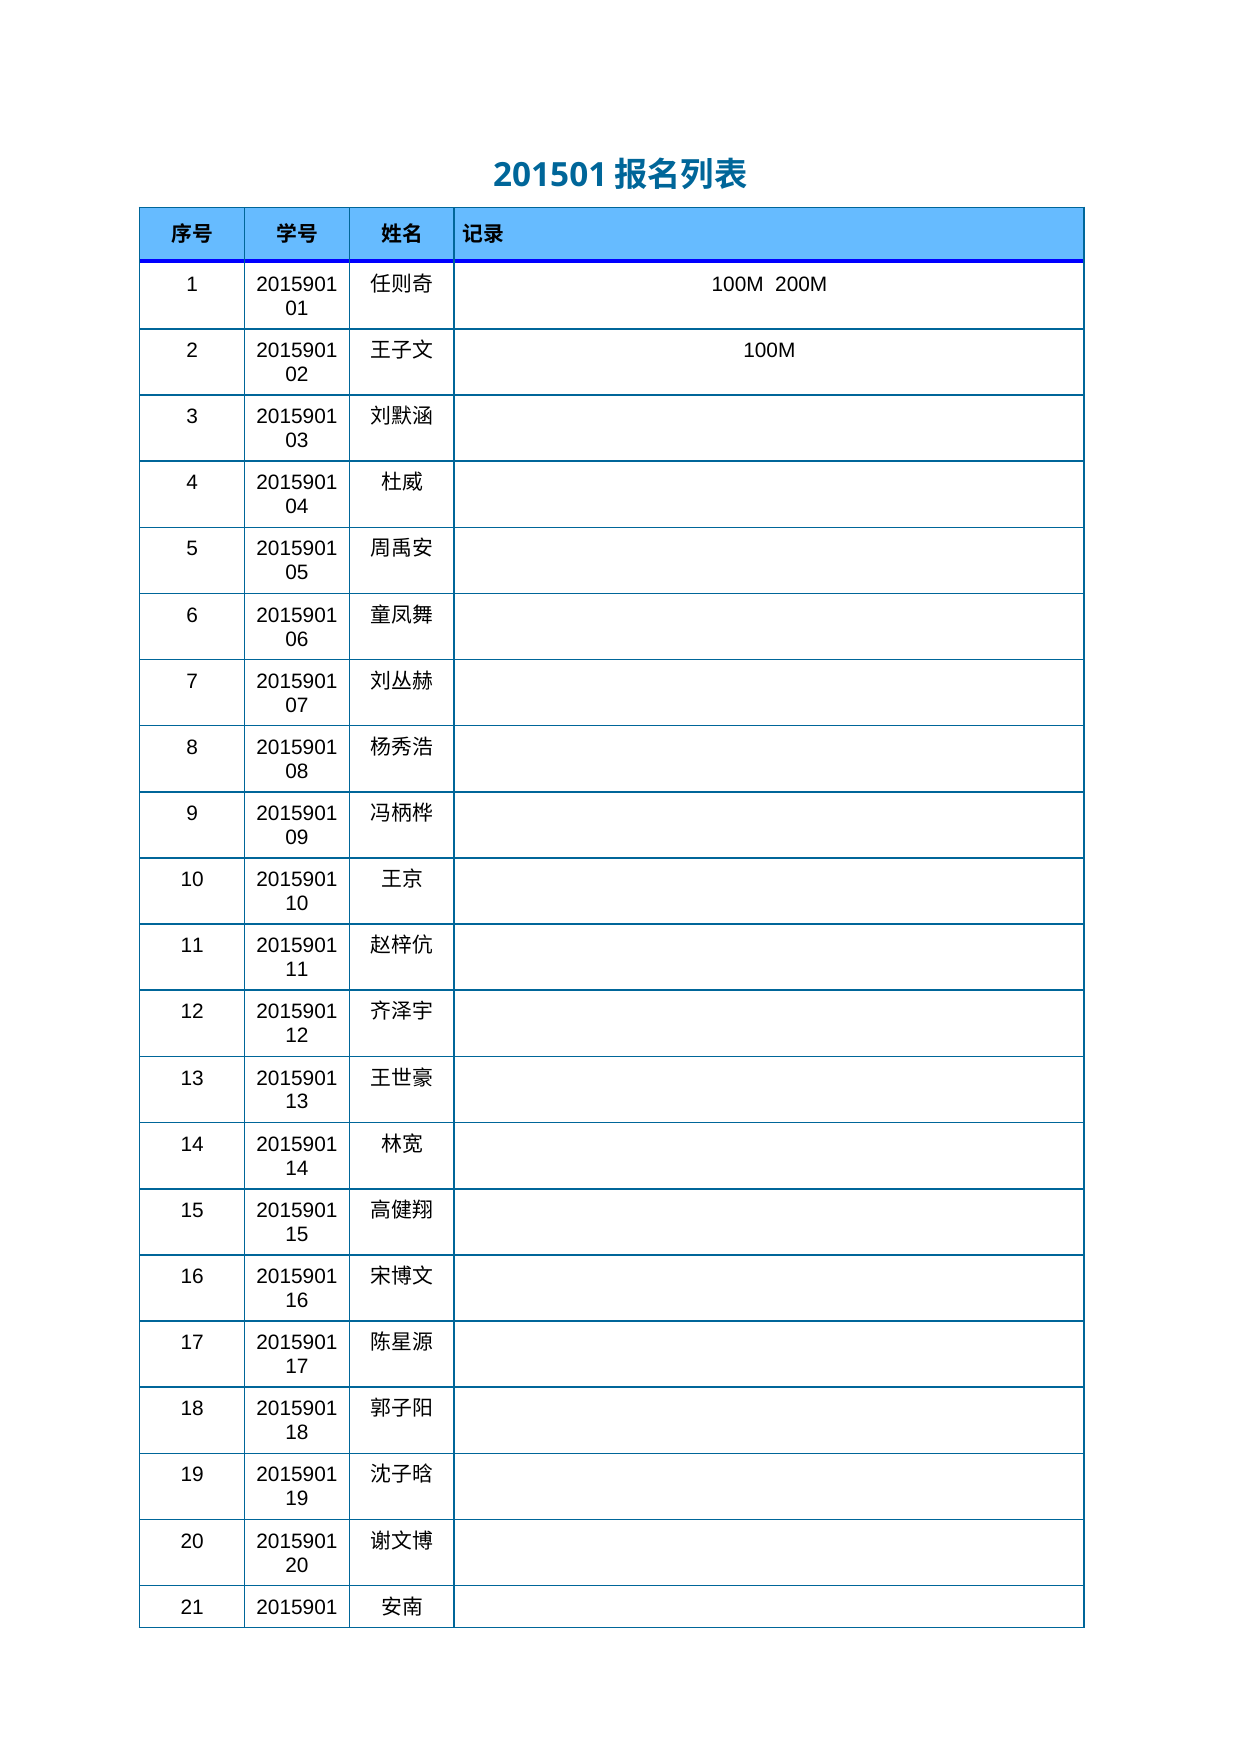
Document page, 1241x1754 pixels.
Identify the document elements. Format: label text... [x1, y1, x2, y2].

table_cell 6 [140, 594, 244, 659]
table_cell 陈星源 [350, 1322, 453, 1386]
table_cell 201590106 [245, 594, 349, 659]
table_cell 2 [140, 330, 244, 394]
table_cell [455, 1454, 1083, 1518]
table_cell 19 [140, 1454, 244, 1518]
table_cell 任则奇 [350, 263, 453, 328]
table_cell 1 [140, 263, 244, 328]
table_header 记录 [455, 208, 1083, 259]
table_header 姓名 [350, 208, 453, 259]
table_cell [455, 1520, 1083, 1585]
table_cell 7 [140, 660, 244, 725]
table_cell 齐泽宇 [350, 991, 453, 1056]
table_cell [455, 528, 1083, 592]
table_cell 4 [140, 462, 244, 526]
text 201501报名列表 [148, 148, 1092, 196]
table_cell 100M [455, 330, 1083, 394]
table_cell [455, 1057, 1083, 1122]
table_cell 谢文博 [350, 1520, 453, 1585]
table_cell 201590108 [245, 726, 349, 791]
table_cell [455, 660, 1083, 725]
table_cell 宋博文 [350, 1256, 453, 1320]
table_header 学号 [245, 208, 349, 259]
table_cell 201590105 [245, 528, 349, 592]
table_cell [455, 1190, 1083, 1254]
table_cell 201590104 [245, 462, 349, 526]
table_cell 201590101 [245, 263, 349, 328]
table_cell 3 [140, 396, 244, 460]
table_cell 201590111 [245, 925, 349, 989]
table_cell 刘默涵 [350, 396, 453, 460]
table_cell 刘丛赫 [350, 660, 453, 725]
table_cell 杜威 [350, 462, 453, 526]
table_cell 赵梓伉 [350, 925, 453, 989]
table_cell 201590118 [245, 1388, 349, 1452]
table_cell 18 [140, 1388, 244, 1452]
table_cell 林宽 [350, 1123, 453, 1188]
table_cell [455, 726, 1083, 791]
table_cell [455, 594, 1083, 659]
table_cell 11 [140, 925, 244, 989]
table_cell 高健翔 [350, 1190, 453, 1254]
table_cell 9 [140, 793, 244, 857]
table_cell 21 [140, 1586, 244, 1627]
table_cell [455, 462, 1083, 526]
table_cell 17 [140, 1322, 244, 1386]
table_cell 201590119 [245, 1454, 349, 1518]
table_cell [455, 925, 1083, 989]
table_cell [455, 1123, 1083, 1188]
table_cell [455, 1388, 1083, 1452]
table_cell 王子文 [350, 330, 453, 394]
table_cell 201590112 [245, 991, 349, 1056]
table_cell 郭子阳 [350, 1388, 453, 1452]
table_cell [455, 1256, 1083, 1320]
table_cell [455, 859, 1083, 923]
table_cell 100M 200M [455, 263, 1083, 328]
table_cell 杨秀浩 [350, 726, 453, 791]
table_cell [455, 396, 1083, 460]
table_cell [455, 991, 1083, 1056]
table_cell 14 [140, 1123, 244, 1188]
table_cell 5 [140, 528, 244, 592]
table_cell 8 [140, 726, 244, 791]
table_cell 201590115 [245, 1190, 349, 1254]
table_cell 201590121 [245, 1586, 349, 1627]
table_cell 王世豪 [350, 1057, 453, 1122]
table_cell 童凤舞 [350, 594, 453, 659]
table_cell 201590114 [245, 1123, 349, 1188]
table_cell 15 [140, 1190, 244, 1254]
table_cell [455, 1586, 1083, 1627]
table_cell 201590103 [245, 396, 349, 460]
table_cell 201590116 [245, 1256, 349, 1320]
table_cell 10 [140, 859, 244, 923]
table_cell 20 [140, 1520, 244, 1585]
table_cell 201590117 [245, 1322, 349, 1386]
table_cell 201590102 [245, 330, 349, 394]
table_cell 安南 [350, 1586, 453, 1627]
table_cell 201590120 [245, 1520, 349, 1585]
table_cell 王京 [350, 859, 453, 923]
table_cell 沈子晗 [350, 1454, 453, 1518]
table_cell 冯柄桦 [350, 793, 453, 857]
table_cell [455, 793, 1083, 857]
table_cell 201590110 [245, 859, 349, 923]
table_cell 201590109 [245, 793, 349, 857]
table_cell 周禹安 [350, 528, 453, 592]
table_cell 16 [140, 1256, 244, 1320]
table_header 序号 [140, 208, 244, 259]
table_cell 201590107 [245, 660, 349, 725]
table_cell 13 [140, 1057, 244, 1122]
table_cell [455, 1322, 1083, 1386]
table_cell 12 [140, 991, 244, 1056]
table_cell 201590113 [245, 1057, 349, 1122]
